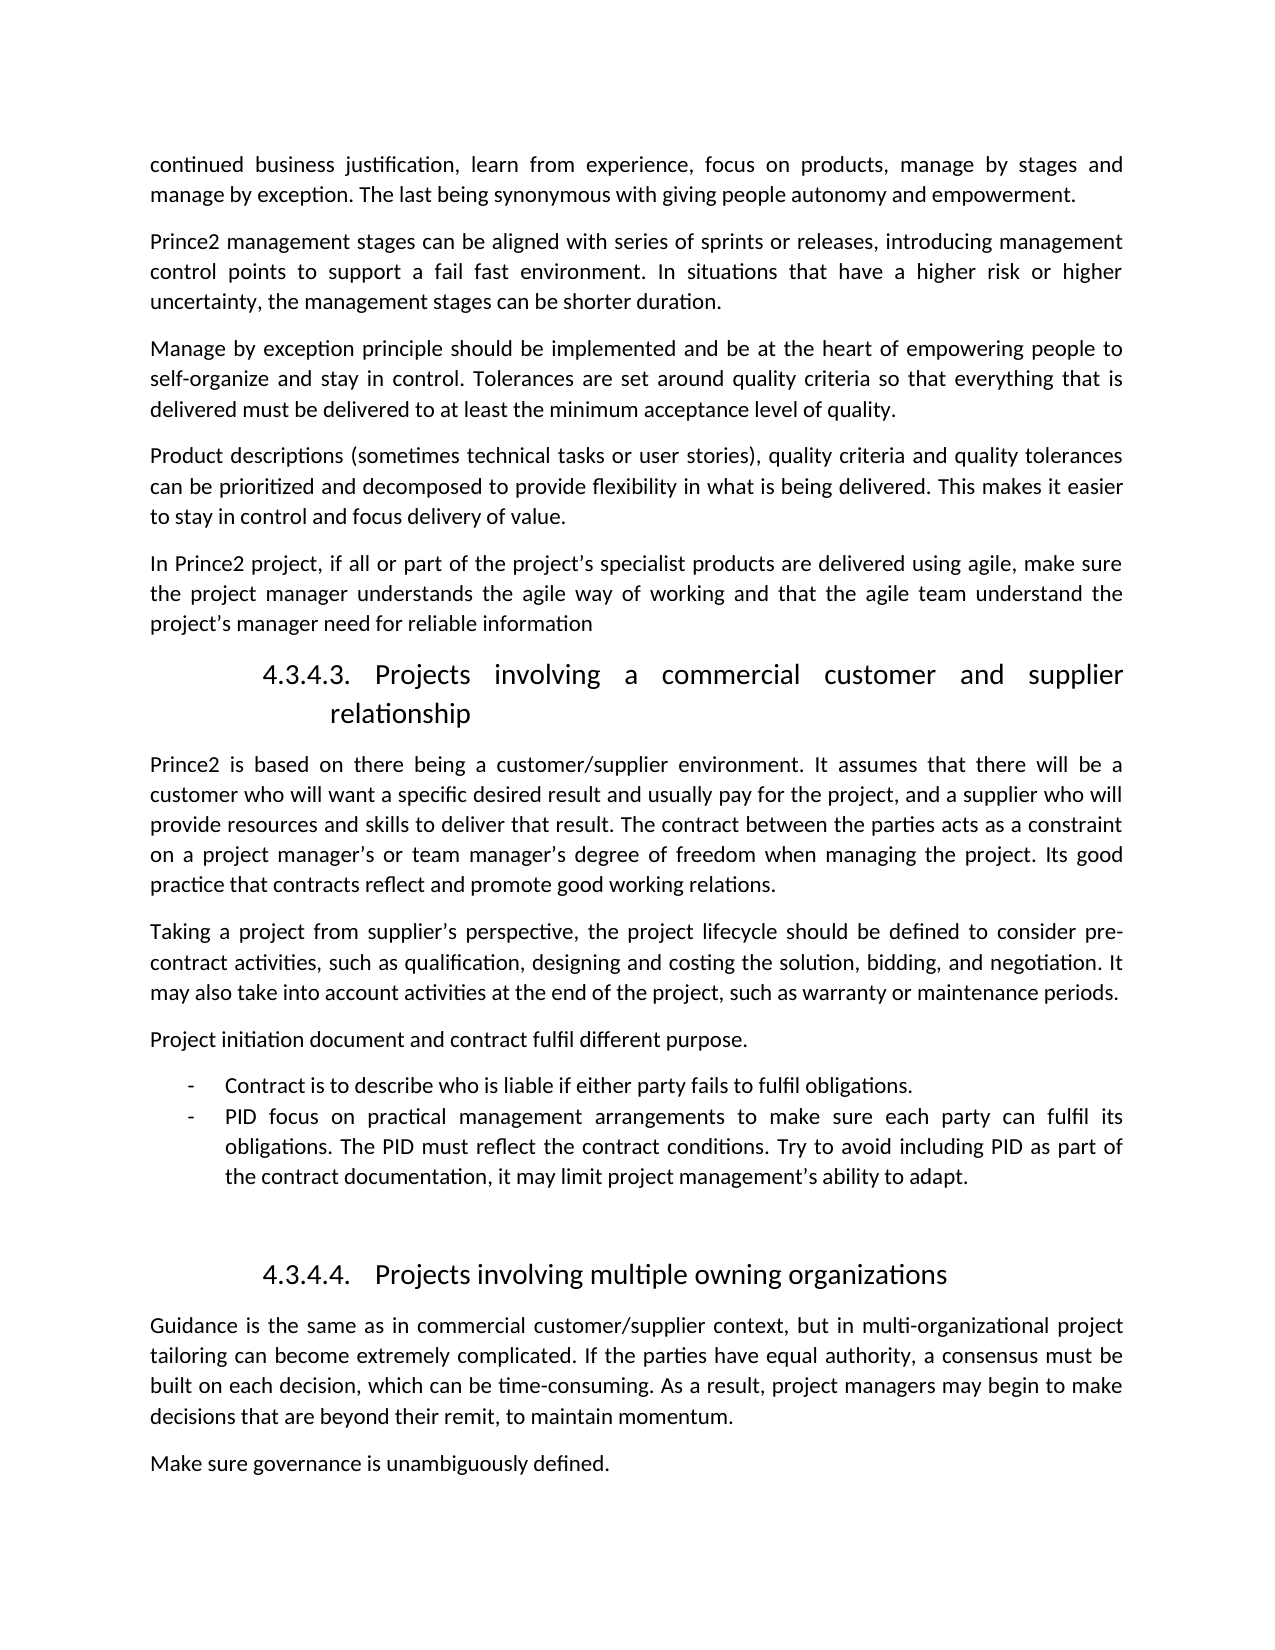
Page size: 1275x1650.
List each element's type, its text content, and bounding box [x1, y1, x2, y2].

text Make sure governance is unambiguously defined. [150, 1449, 1125, 1477]
text Prince2 management stages can be aligned with series of sprints or releases, introducing management control points to support a fail fast environment. In situations that have a higher risk or higher uncertainty, the management stages can be shorter duration. [150, 227, 1125, 316]
text Taking a project from supplier’s perspective, the project lifecycle should be defined to consider pre-contract activities, such as qualification, designing and costing the solution, bidding, and negotiation. It may also take into account activities at the end of the project, such as warranty or maintenance periods. [150, 917, 1125, 1006]
list Projects involving multiple owning organizations [262, 1256, 1125, 1292]
text Project initiation document and contract fulfil different purpose. [150, 1025, 1125, 1053]
text Manage by exception principle should be implemented and be at the heart of empowering people to self-organize and stay in control. Tolerances are set around quality criteria so that everything that is delivered must be delivered to at least the minimum acceptance level of quality. [150, 334, 1125, 423]
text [150, 150, 1125, 208]
text In Prince2 project, if all or part of the project’s specialist products are delivered using agile, make sure the project manager understands the agile way of working and that the agile team understand the project’s manager need for reliable information [150, 549, 1125, 637]
list Projects involving a commercial customer and supplier relationship [262, 656, 1125, 730]
list PID focus on practical management arrangements to make sure each party can fulfil its obligations. The PID must reflect the contract conditions. Try to avoid including PID as part of the contract documentation, it may limit project management’s ability to adapt. [187, 1102, 1125, 1190]
text Product descriptions (sometimes technical tasks or user stories), quality criteria and quality tolerances can be prioritized and decomposed to provide flexibility in what is being delivered. This makes it easier to stay in control and focus delivery of value. [150, 442, 1125, 530]
text Prince2 is based on there being a customer/supplier environment. It assumes that there will be a customer who will want a specific desired result and usually pay for the project, and a supplier who will provide resources and skills to deliver that result. The contract between the parties acts as a constraint on a project manager’s or team manager’s degree of freedom when managing the project. Its good practice that contracts reflect and promote good working relations. [150, 750, 1125, 899]
list Contract is to describe who is liable if either party fails to fulfil obligations. [187, 1072, 1125, 1100]
text Guidance is the same as in commercial customer/supplier context, but in multi-organizational project tailoring can become extremely complicated. If the parties have equal authority, a consensus must be built on each decision, which can be time-consuming. As a result, project managers may begin to make decisions that are beyond their remit, to maintain momentum. [150, 1311, 1125, 1430]
